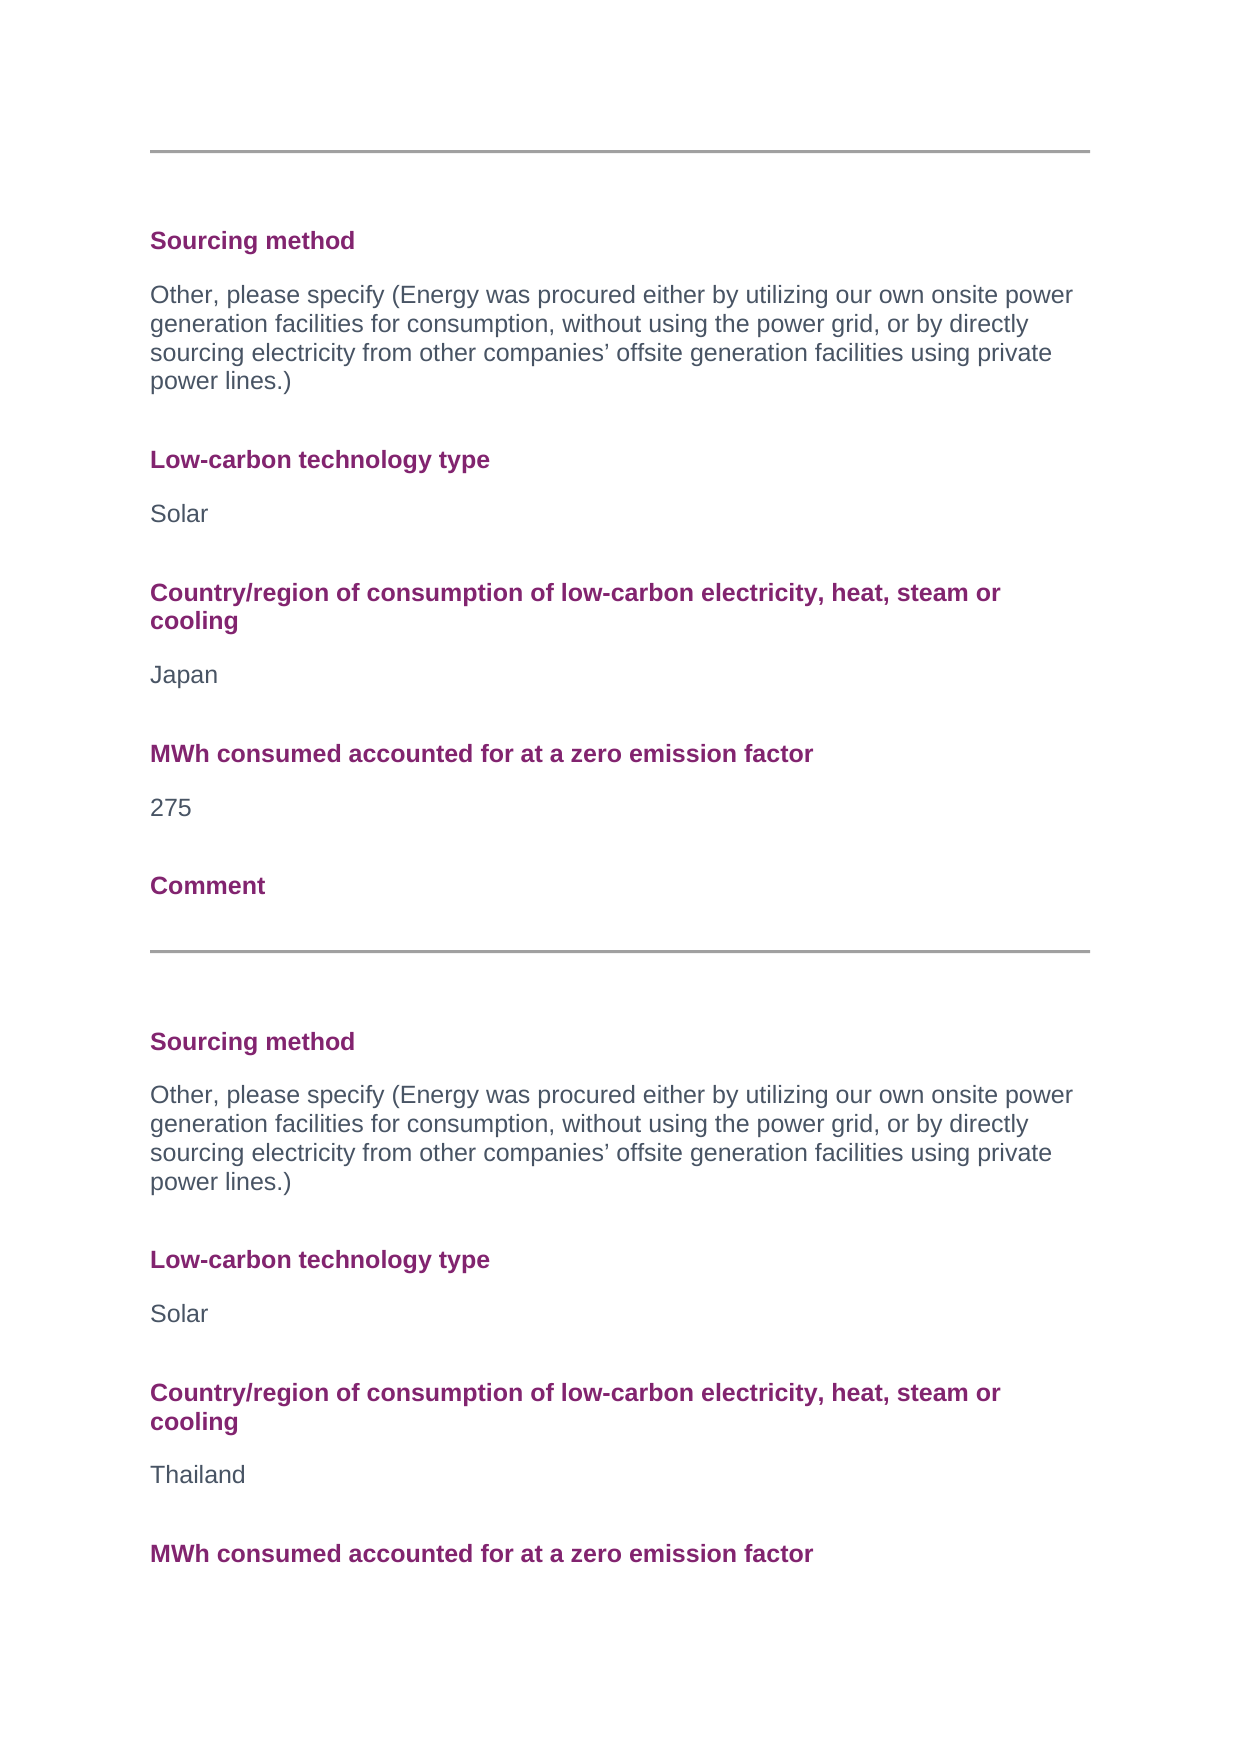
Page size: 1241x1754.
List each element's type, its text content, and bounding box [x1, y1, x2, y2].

text Solar [150, 499, 1090, 528]
subtitle Sourcing method [150, 1026, 1090, 1055]
text Other, please specify (Energy was procured either by utilizing our own onsite power generation facilities for consumption, without using the power grid, or by directly sourcing electricity from other companies’ offsite generation facilities using private power lines.) [150, 280, 1090, 395]
subtitle Low-carbon technology type [150, 445, 1090, 474]
text Other, please specify (Energy was procured either by utilizing our own onsite power generation facilities for consumption, without using the power grid, or by directly sourcing electricity from other companies’ offsite generation facilities using private power lines.) [150, 1080, 1090, 1195]
subtitle MWh consumed accounted for at a zero emission factor [150, 739, 1090, 768]
subtitle Low-carbon technology type [150, 1245, 1090, 1274]
subtitle Comment [150, 871, 1090, 900]
text Solar [150, 1299, 1090, 1328]
subtitle Country/region of consumption of low-carbon electricity, heat, steam or cooling [150, 1378, 1090, 1435]
text 275 [150, 793, 1090, 821]
subtitle MWh consumed accounted for at a zero emission factor [150, 1539, 1090, 1568]
text Thailand [150, 1460, 1090, 1489]
subtitle Sourcing method [150, 226, 1090, 255]
text Japan [150, 660, 1090, 689]
subtitle Country/region of consumption of low-carbon electricity, heat, steam or cooling [150, 578, 1090, 635]
